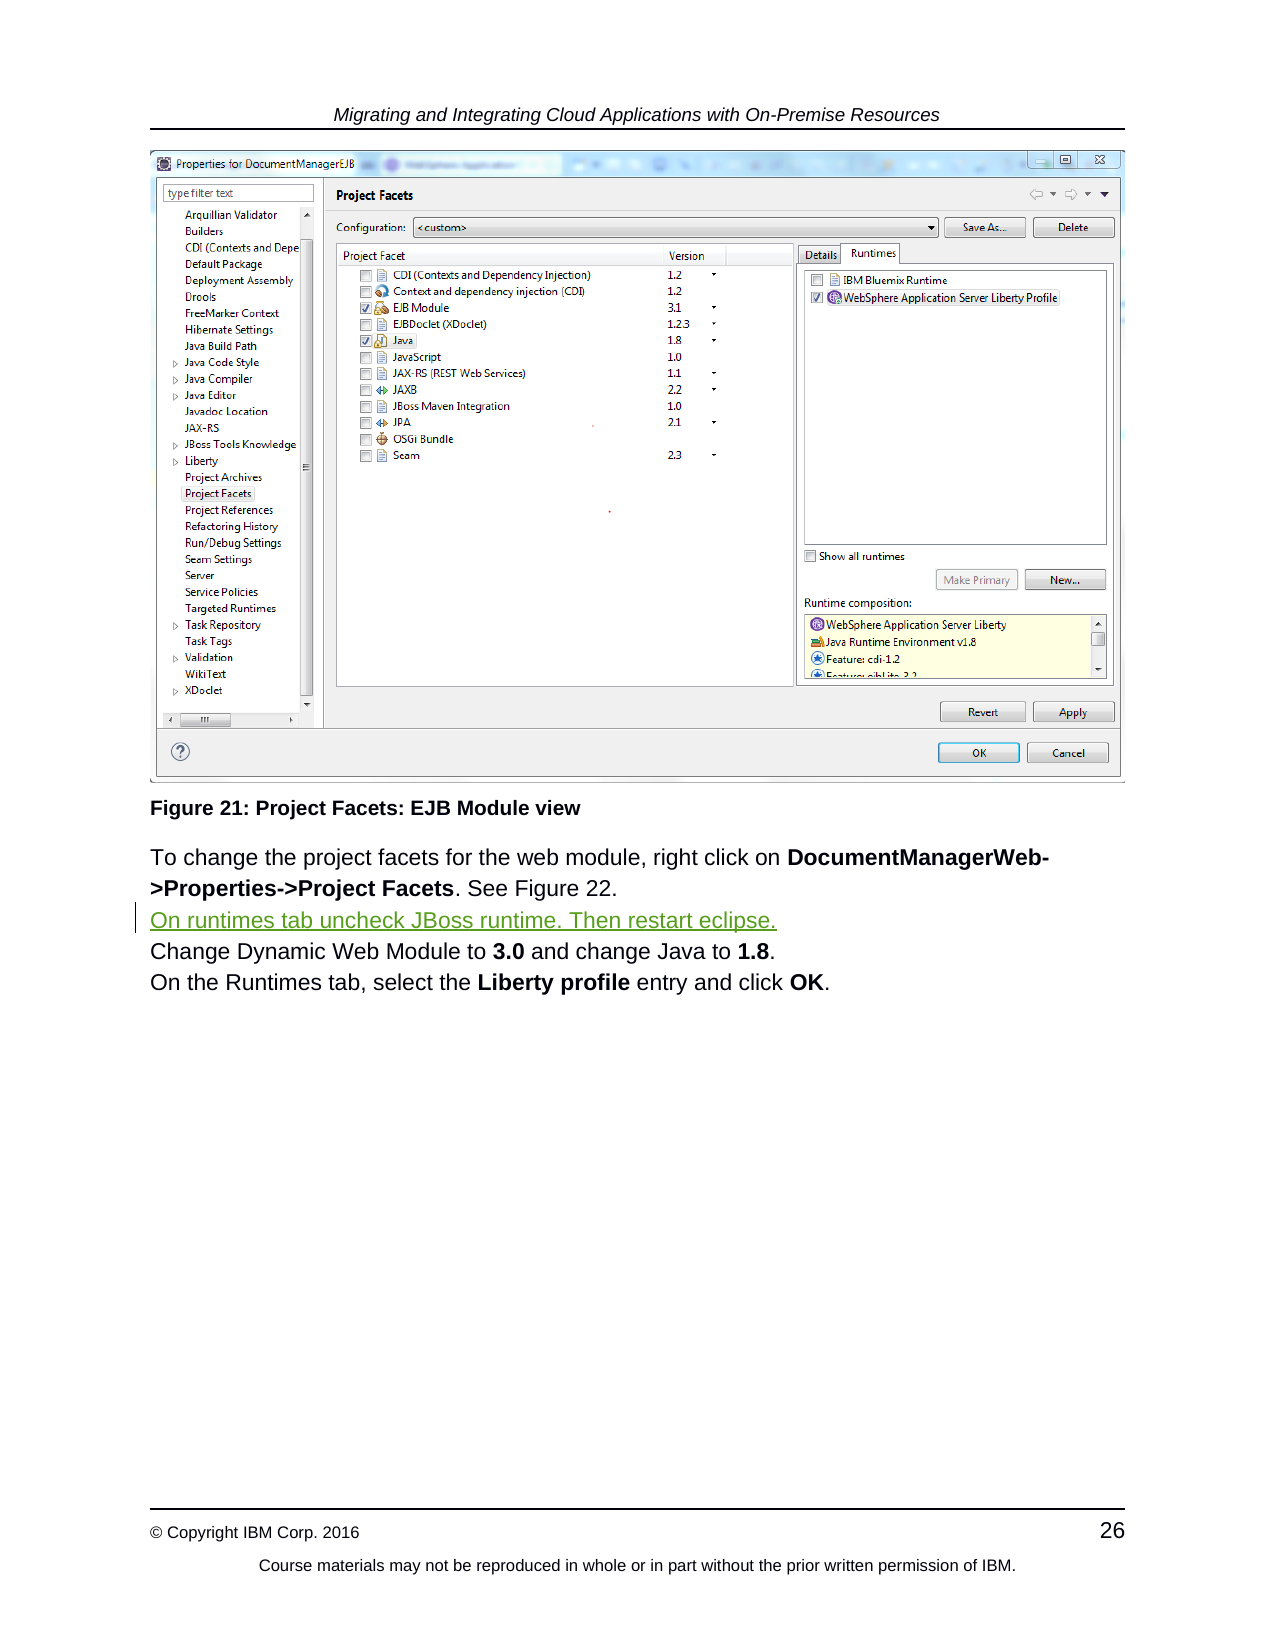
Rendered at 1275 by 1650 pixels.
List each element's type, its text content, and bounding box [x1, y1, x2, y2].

text On the Runtimes tab, select the Liberty profile entry and click OK. [150, 964, 1125, 995]
text Change Dynamic Web Module to 3.0 and change Java to 1.8. [150, 933, 1125, 964]
picture [150, 150, 1125, 783]
